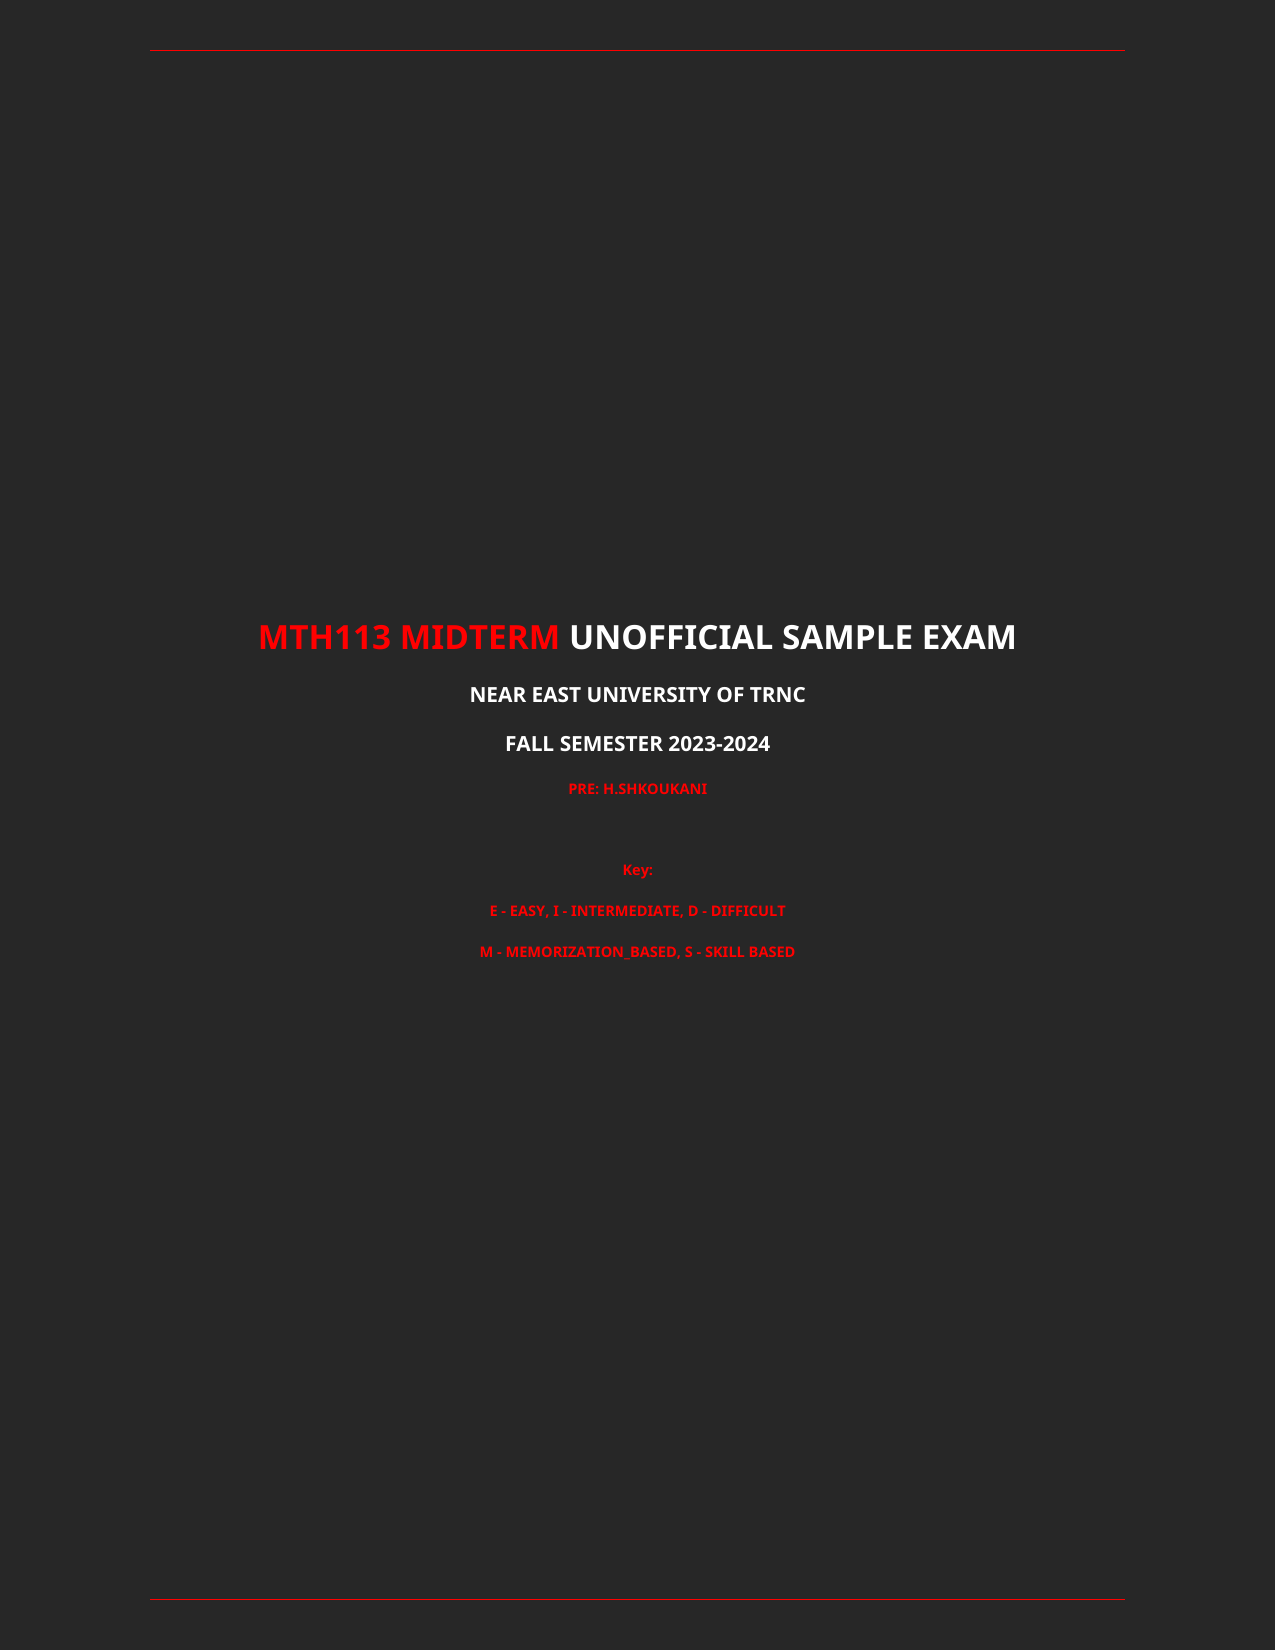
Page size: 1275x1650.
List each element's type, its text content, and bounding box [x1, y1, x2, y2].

text FALL SEMESTER 2023-2024 [150, 729, 1125, 758]
text Key: [150, 860, 1125, 880]
text PRE: H.SHKOUKANI [150, 778, 1125, 798]
text MTH113 MIDTERM UNOFFICIAL SAMPLE EXAM [150, 614, 1125, 659]
text E - EASY, I - INTERMEDIATE, D - DIFFICULT [150, 901, 1125, 921]
text M - MEMORIZATION_BASED, S - SKILL BASED [150, 941, 1125, 961]
text NEAR EAST UNIVERSITY OF TRNC [150, 680, 1125, 708]
